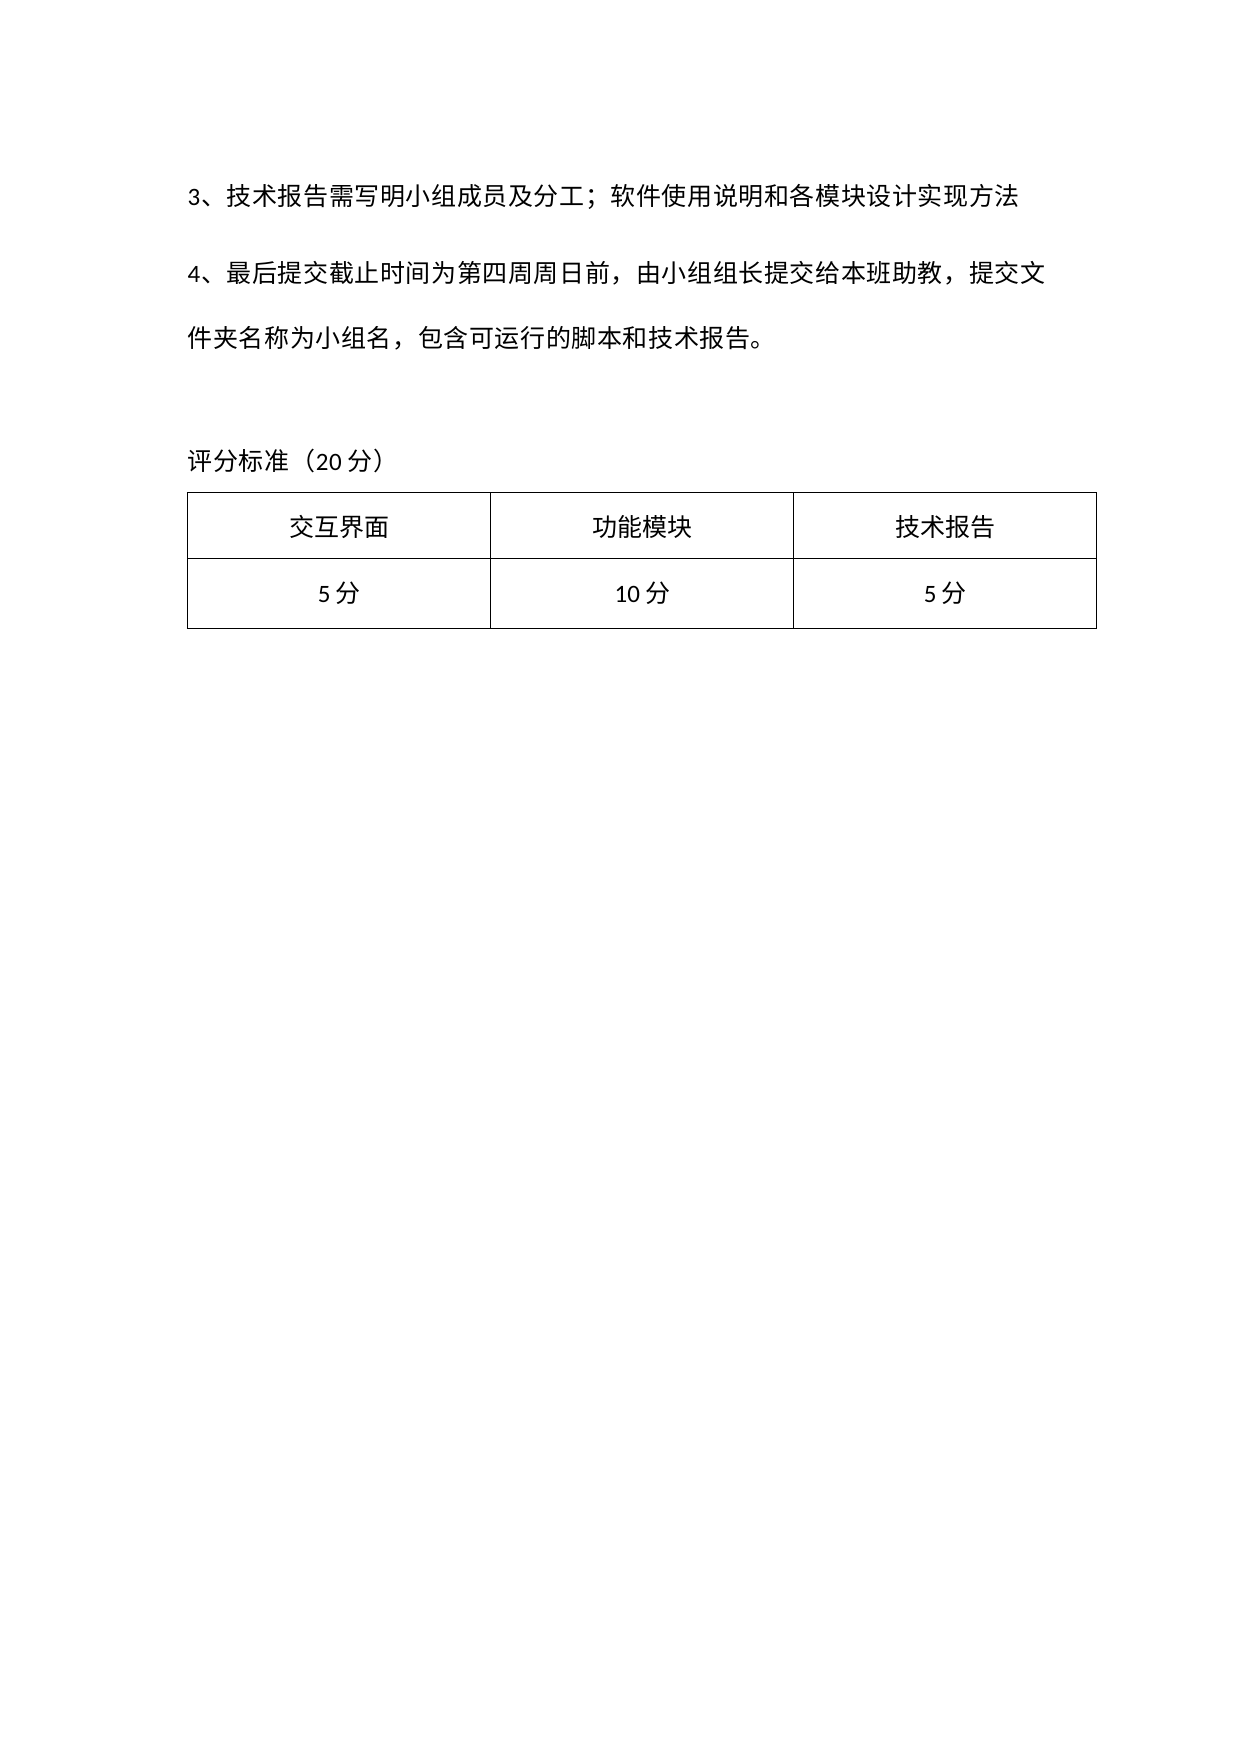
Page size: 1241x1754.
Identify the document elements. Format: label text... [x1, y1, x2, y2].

text 4、最后提交截止时间为第四周周日前，由小组组长提交给本班助教，提交文件夹名称为小组名，包含可运行的脚本和技术报告。 [187, 239, 1053, 369]
text 评分标准（20分） [187, 427, 1053, 492]
table_cell 5分 [794, 559, 1096, 627]
table_cell 10分 [491, 559, 793, 627]
text 3、技术报告需写明小组成员及分工；软件使用说明和各模块设计实现方法 [187, 162, 1053, 227]
table_header 技术报告 [794, 493, 1096, 558]
table_cell 5分 [188, 559, 490, 627]
table_header 功能模块 [491, 493, 793, 558]
table_header 交互界面 [188, 493, 490, 558]
